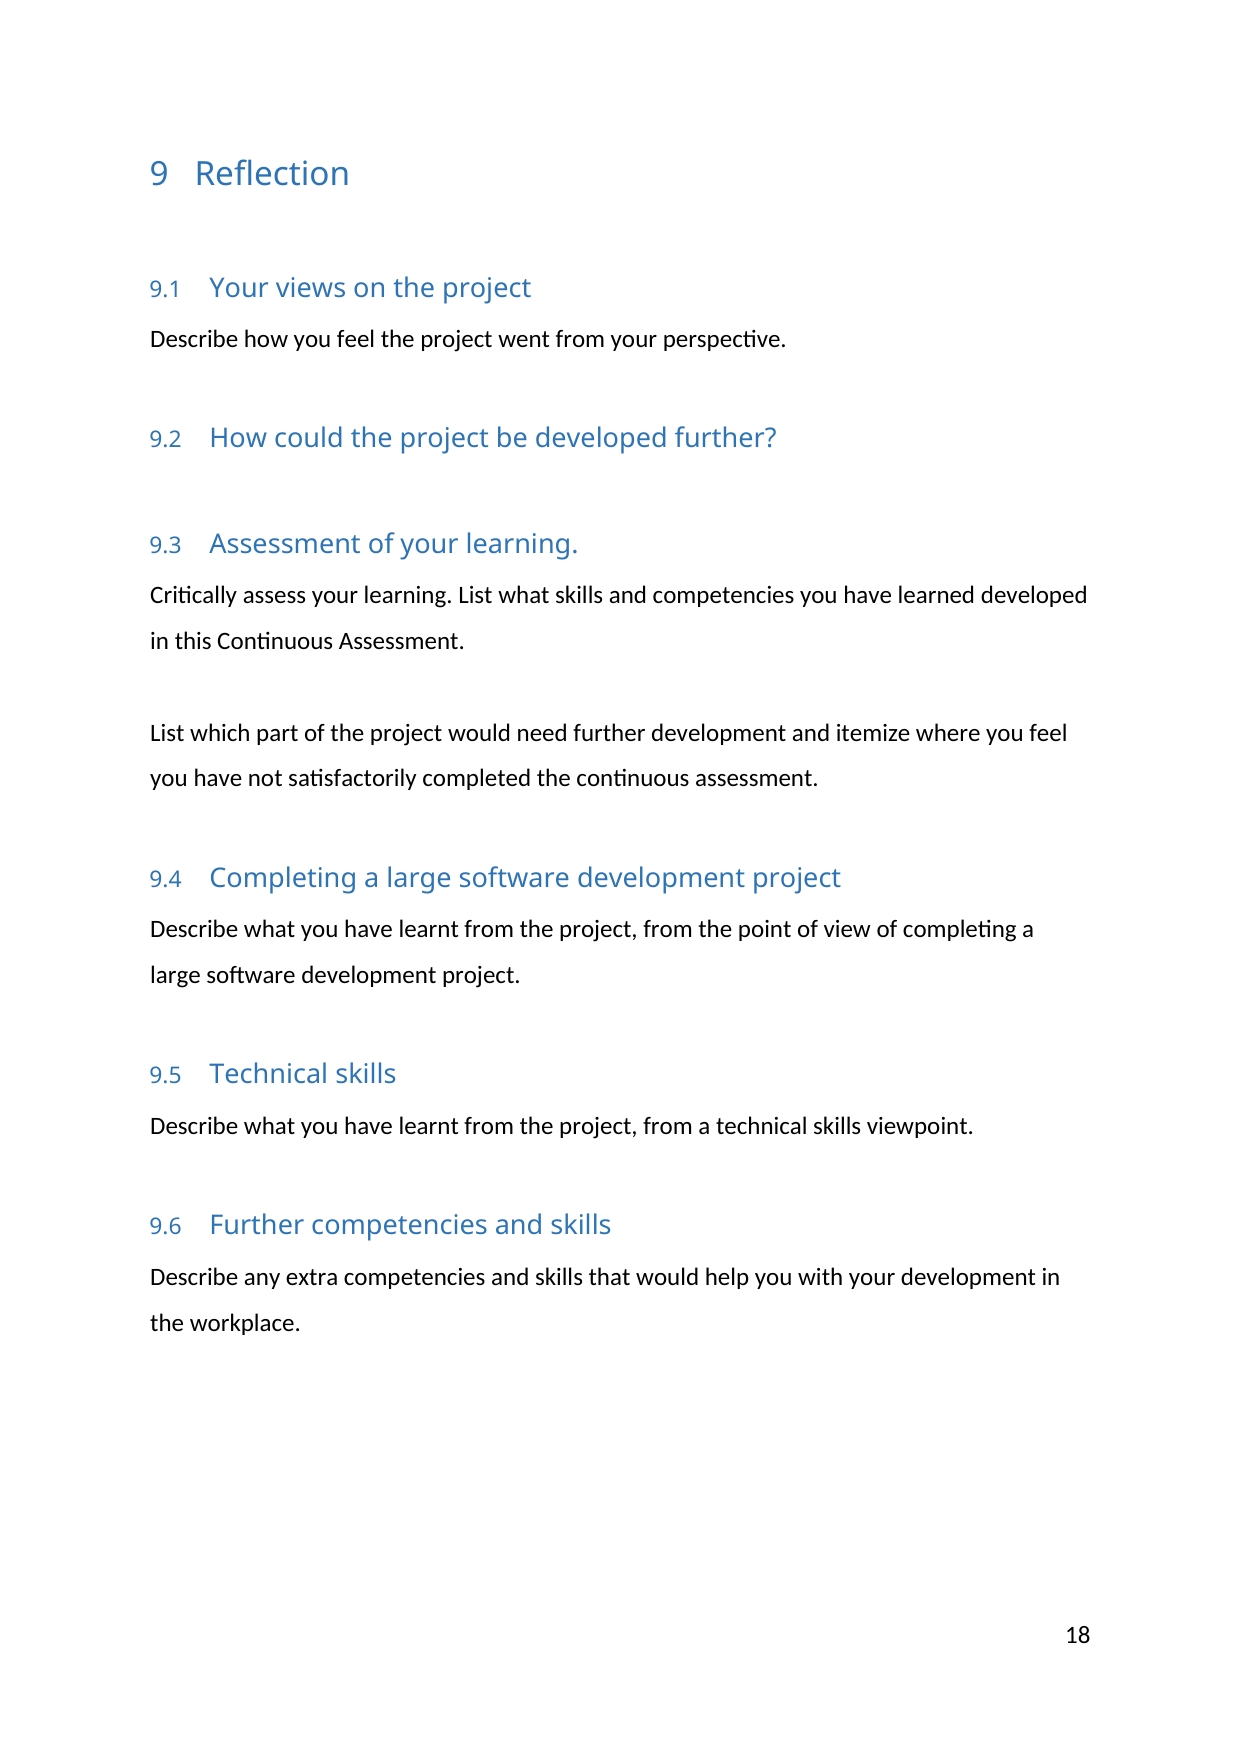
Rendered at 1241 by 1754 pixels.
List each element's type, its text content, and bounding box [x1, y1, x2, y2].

text Critically assess your learning. List what skills and competencies you have learned developed in this Continuous Assessment. [150, 579, 1090, 656]
text Describe what you have learnt from the project, from the point of view of completing a large software development project. [150, 913, 1090, 989]
text Describe any extra competencies and skills that would help you with your development in the workplace. [150, 1261, 1090, 1337]
subtitle Assessment of your learning. [149, 524, 1090, 561]
subtitle Technical skills [149, 1055, 1090, 1092]
subtitle How could the project be developed further? [149, 419, 1090, 456]
subtitle Your views on the project [149, 268, 1090, 305]
text Describe how you feel the project went from your perspective. [150, 323, 1090, 354]
text Describe what you have learnt from the project, from a technical skills viewpoint. [150, 1110, 1090, 1141]
text List which part of the project would need further development and itemize where you feel you have not satisfactorily completed the continuous assessment. [150, 717, 1090, 793]
subtitle Further competencies and skills [149, 1206, 1090, 1242]
subtitle Completing a large software development project [149, 858, 1090, 895]
subtitle Reflection [149, 150, 1090, 195]
